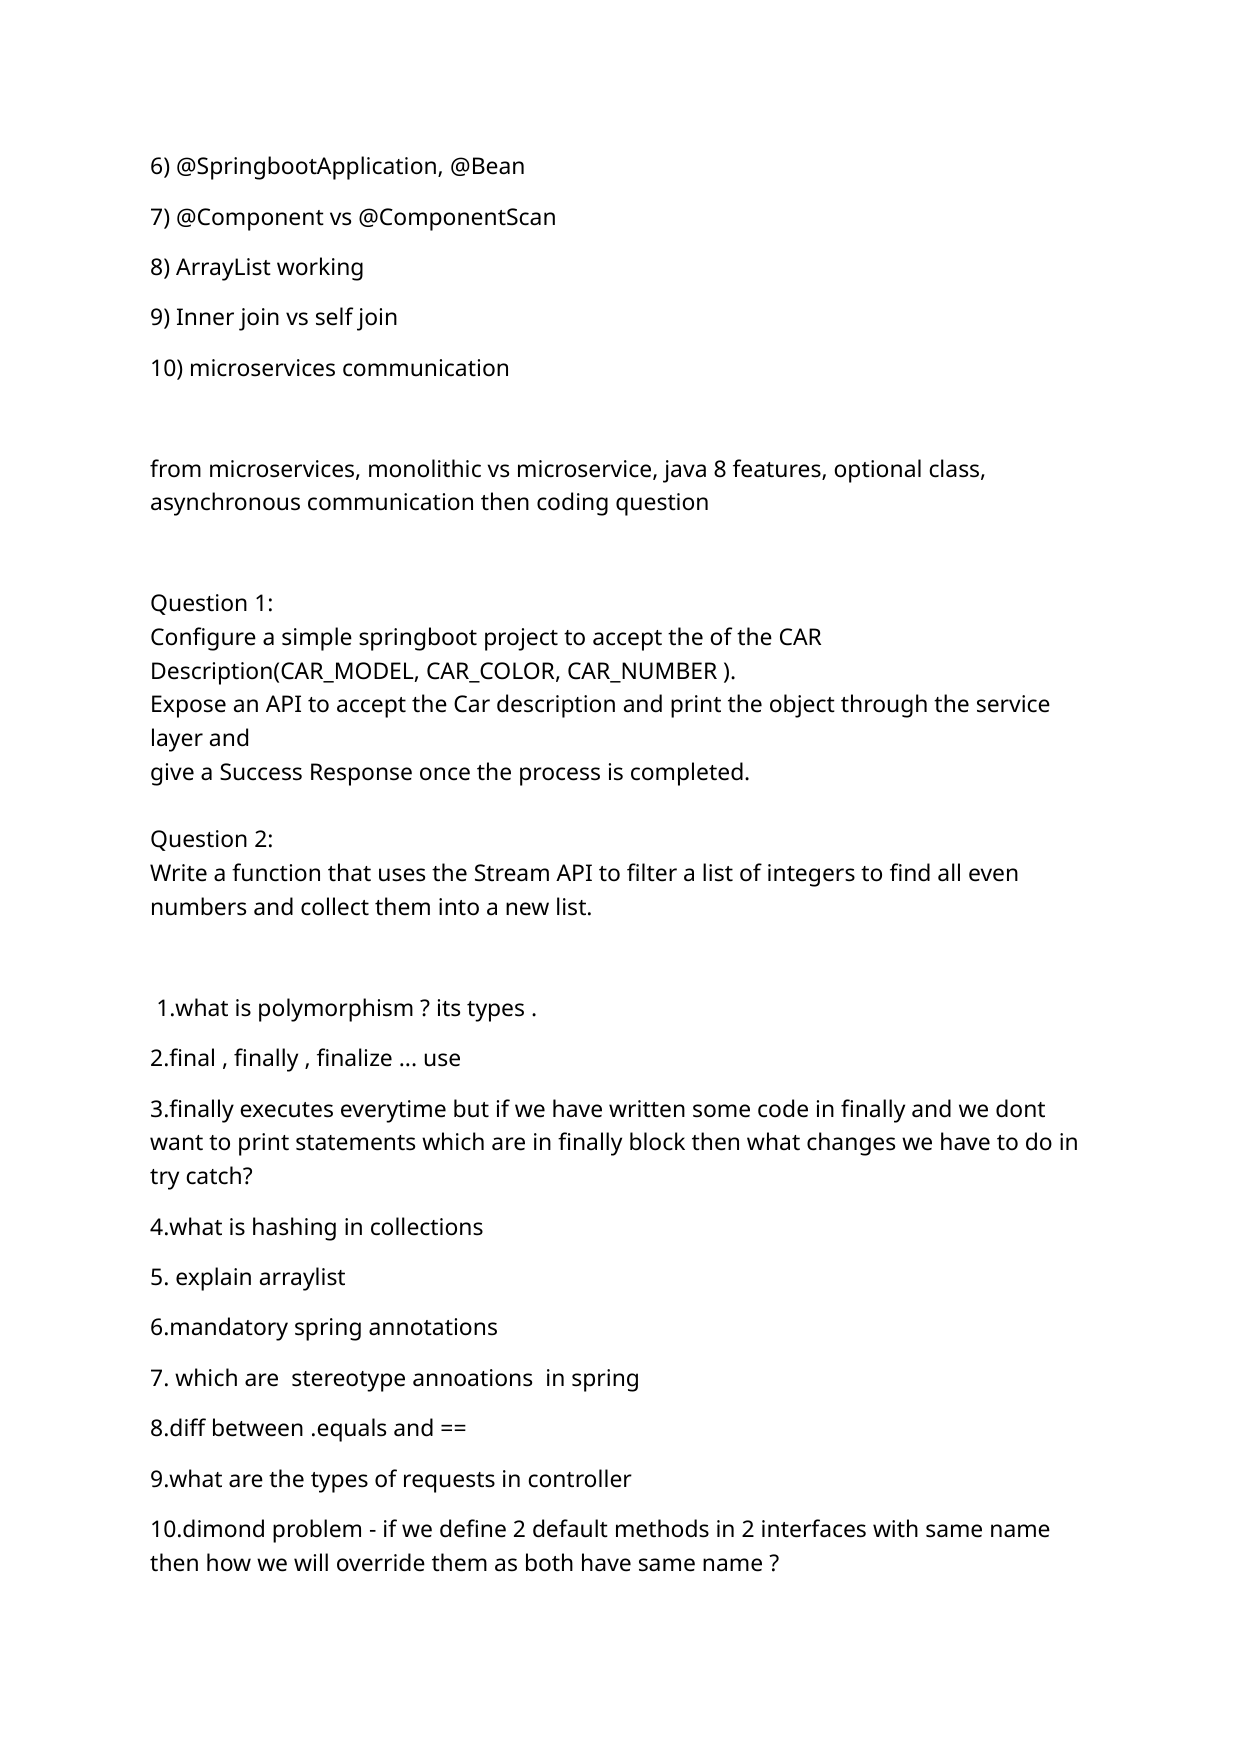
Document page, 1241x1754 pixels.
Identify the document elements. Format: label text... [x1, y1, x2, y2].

text 3.finally executes everytime but if we have written some code in finally and we dont want to print statements which are in finally block then what changes we have to do in try catch? [150, 1092, 1090, 1191]
text 7) @Component vs @ComponentScan [150, 200, 1090, 232]
text 5. explain arraylist [150, 1261, 1090, 1292]
text 9) Inner join vs self join [150, 301, 1090, 332]
text 9.what are the types of requests in controller [150, 1462, 1090, 1494]
text 8.diff between .equals and == [150, 1412, 1090, 1443]
text 7. which are stereotype annoations in spring [150, 1362, 1090, 1393]
text Question 1: Configure a simple springboot project to accept the of the CAR Description(CAR_MODEL, CAR_COLOR, CAR_NUMBER ). Expose an API to accept the Car description and print the object through the service layer and give a Success Response once the process is completed. Question 2: Write a function that uses the Stream API to filter a list of integers to find all even numbers and collect them into a new list. [150, 587, 1090, 922]
text 6) @SpringbootApplication, @Bean [150, 150, 1090, 181]
text from microservices, monolithic vs microservice, java 8 features, optional class, asynchronous communication then coding question [150, 452, 1090, 517]
text 10.dimond problem - if we define 2 default methods in 2 interfaces with same name then how we will override them as both have same name ? [150, 1513, 1090, 1578]
text 6.mandatory spring annotations [150, 1311, 1090, 1342]
text 8) ArrayList working [150, 251, 1090, 282]
text 2.final , finally , finalize ... use [150, 1042, 1090, 1073]
text 1.what is polymorphism ? its types . [150, 992, 1090, 1023]
text 4.what is hashing in collections [150, 1210, 1090, 1242]
text 10) microservices communication [150, 352, 1090, 383]
